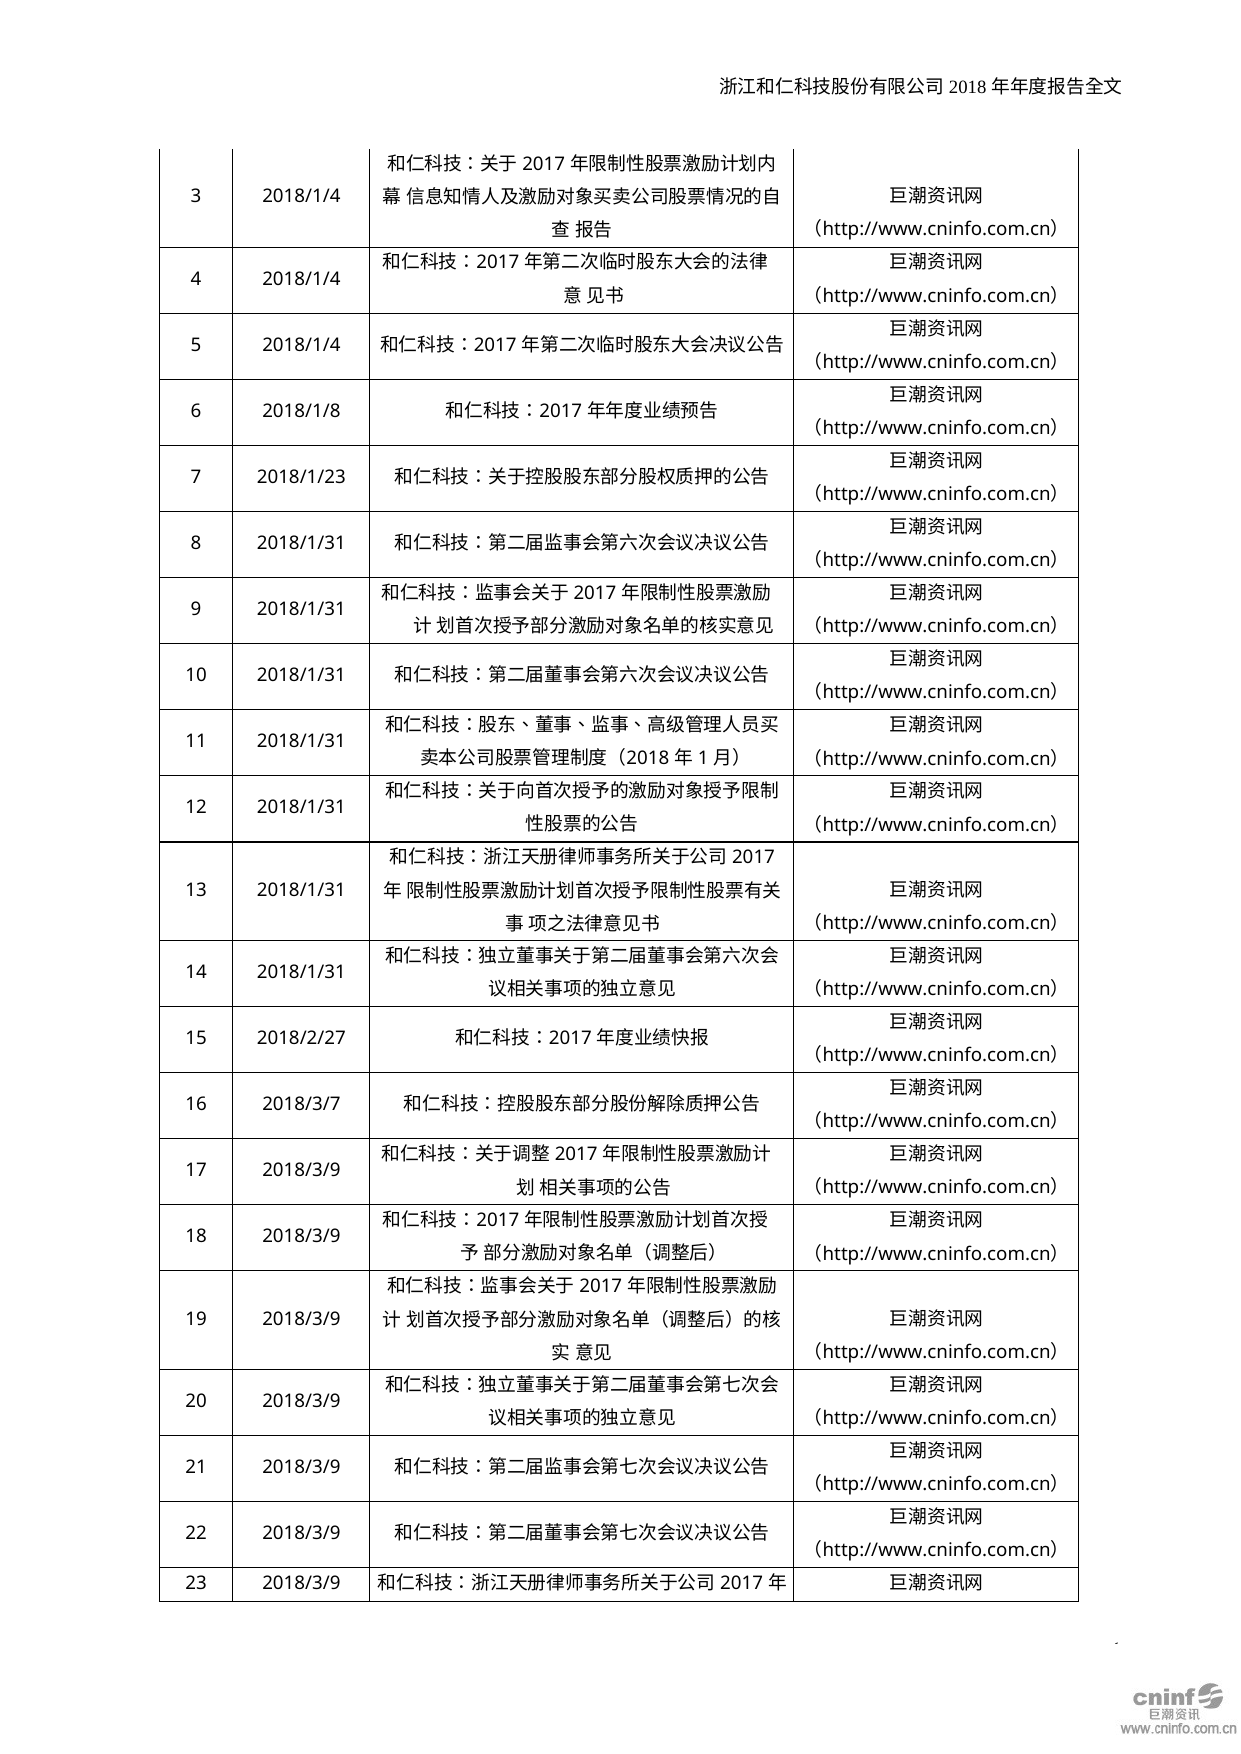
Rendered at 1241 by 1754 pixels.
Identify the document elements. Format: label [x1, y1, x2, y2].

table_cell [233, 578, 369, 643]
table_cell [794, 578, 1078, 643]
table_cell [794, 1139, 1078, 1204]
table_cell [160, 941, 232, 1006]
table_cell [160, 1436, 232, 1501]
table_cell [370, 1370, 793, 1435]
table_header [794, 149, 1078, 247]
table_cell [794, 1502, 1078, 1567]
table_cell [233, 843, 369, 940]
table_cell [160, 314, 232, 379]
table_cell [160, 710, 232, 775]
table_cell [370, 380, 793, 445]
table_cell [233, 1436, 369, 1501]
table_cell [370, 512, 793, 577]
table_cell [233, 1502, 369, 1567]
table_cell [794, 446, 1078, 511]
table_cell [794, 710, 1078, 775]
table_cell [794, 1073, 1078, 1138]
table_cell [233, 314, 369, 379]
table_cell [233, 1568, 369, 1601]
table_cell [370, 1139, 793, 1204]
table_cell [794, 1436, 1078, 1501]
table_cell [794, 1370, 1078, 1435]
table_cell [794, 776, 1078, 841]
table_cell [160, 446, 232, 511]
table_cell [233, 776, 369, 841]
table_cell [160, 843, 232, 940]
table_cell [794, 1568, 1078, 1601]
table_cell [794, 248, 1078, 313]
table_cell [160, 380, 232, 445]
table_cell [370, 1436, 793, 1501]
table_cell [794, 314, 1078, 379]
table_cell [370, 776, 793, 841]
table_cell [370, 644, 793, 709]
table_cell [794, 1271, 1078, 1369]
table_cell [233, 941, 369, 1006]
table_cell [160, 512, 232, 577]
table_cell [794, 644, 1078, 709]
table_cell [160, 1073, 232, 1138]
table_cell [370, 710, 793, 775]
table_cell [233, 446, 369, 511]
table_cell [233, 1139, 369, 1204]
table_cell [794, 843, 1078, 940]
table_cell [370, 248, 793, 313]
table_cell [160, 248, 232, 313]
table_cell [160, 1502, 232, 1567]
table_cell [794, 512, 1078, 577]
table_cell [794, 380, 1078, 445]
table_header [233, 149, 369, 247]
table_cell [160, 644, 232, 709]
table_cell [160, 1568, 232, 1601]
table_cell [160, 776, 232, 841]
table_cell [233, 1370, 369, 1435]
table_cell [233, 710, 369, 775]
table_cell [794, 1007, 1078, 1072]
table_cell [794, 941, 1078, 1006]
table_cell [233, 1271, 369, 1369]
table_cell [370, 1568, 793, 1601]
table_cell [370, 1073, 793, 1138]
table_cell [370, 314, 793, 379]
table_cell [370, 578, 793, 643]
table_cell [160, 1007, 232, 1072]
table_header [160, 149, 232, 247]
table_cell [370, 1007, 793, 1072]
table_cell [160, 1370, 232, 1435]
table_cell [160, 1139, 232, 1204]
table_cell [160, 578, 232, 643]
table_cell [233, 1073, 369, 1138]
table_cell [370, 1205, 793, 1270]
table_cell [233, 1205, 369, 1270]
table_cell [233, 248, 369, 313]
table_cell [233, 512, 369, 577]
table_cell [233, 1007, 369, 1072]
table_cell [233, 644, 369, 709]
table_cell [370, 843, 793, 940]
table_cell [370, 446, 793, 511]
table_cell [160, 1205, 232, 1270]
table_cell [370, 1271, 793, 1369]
picture [1115, 1680, 1240, 1737]
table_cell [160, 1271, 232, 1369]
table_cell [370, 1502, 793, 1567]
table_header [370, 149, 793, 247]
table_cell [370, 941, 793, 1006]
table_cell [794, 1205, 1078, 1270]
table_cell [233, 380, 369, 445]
